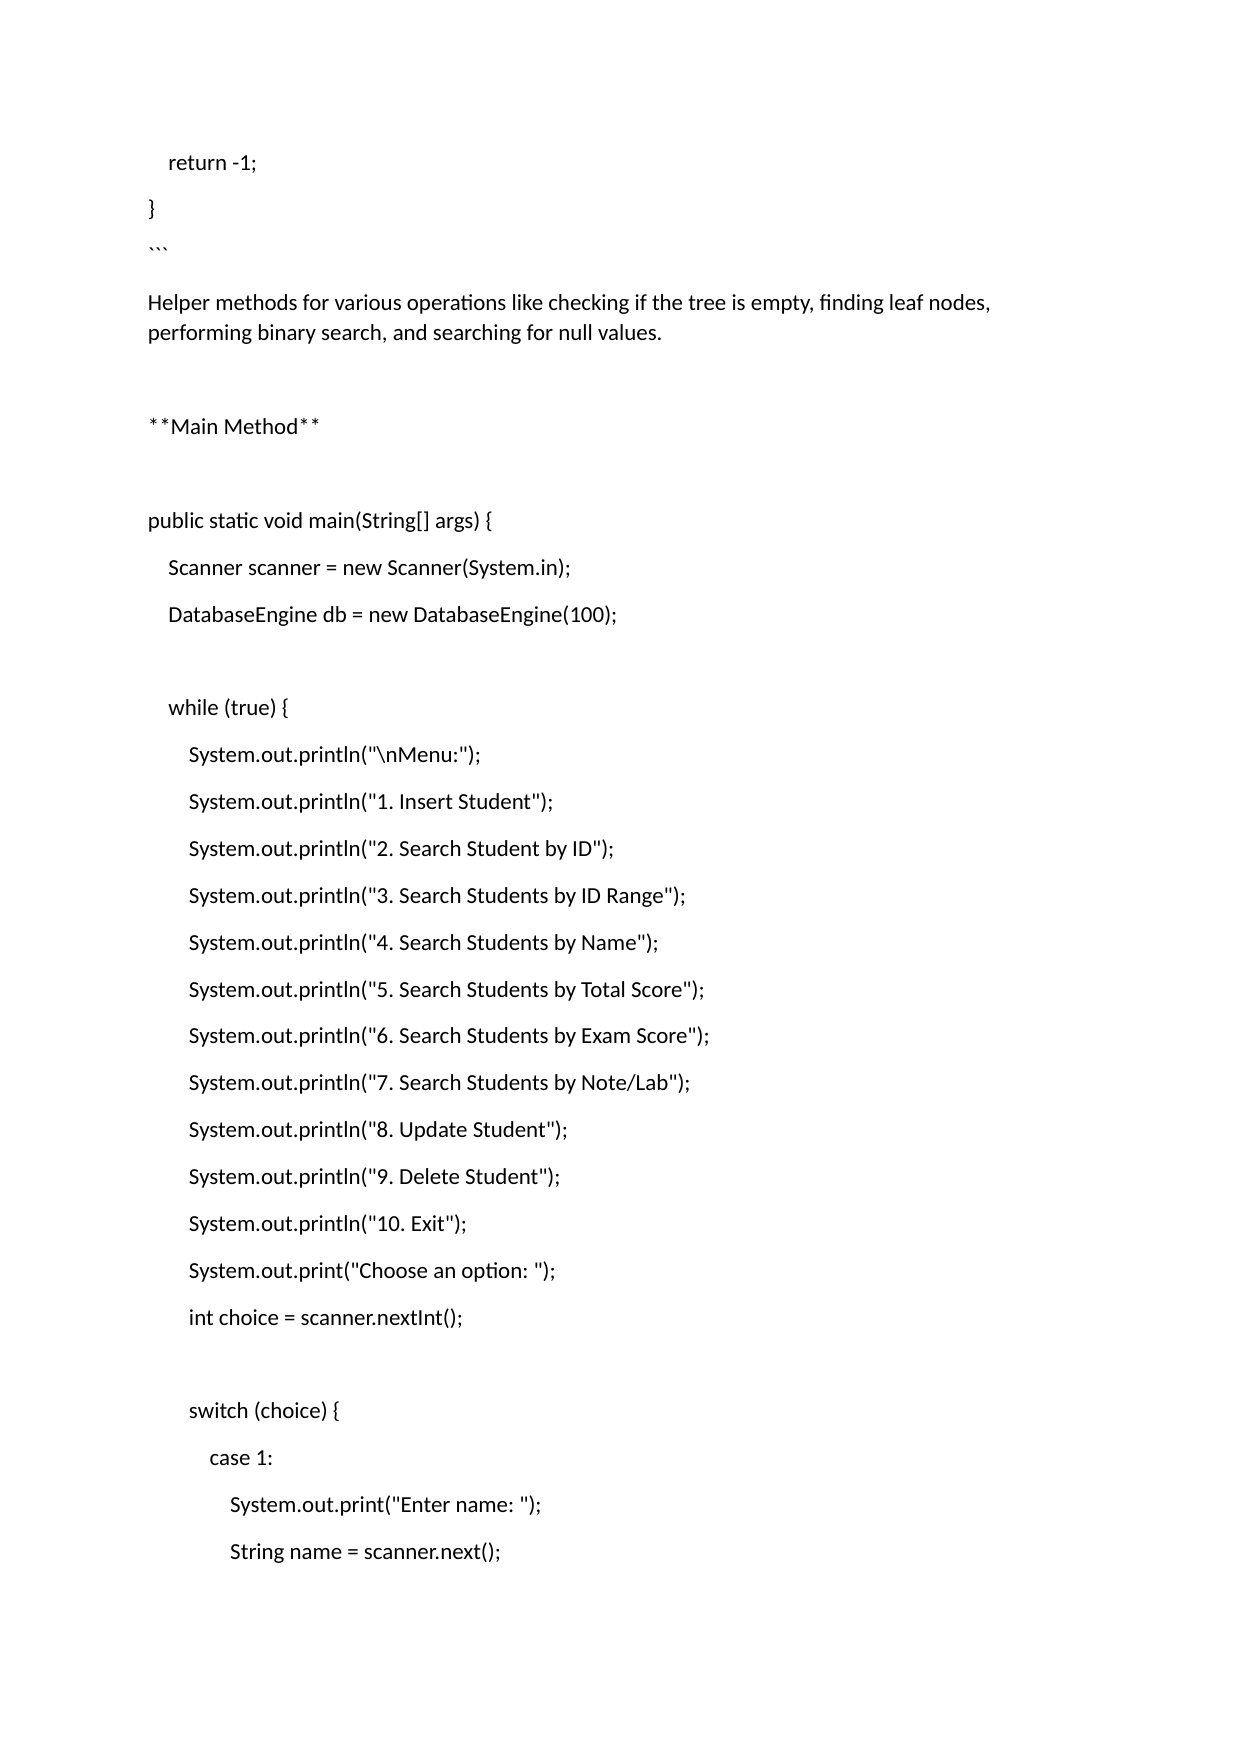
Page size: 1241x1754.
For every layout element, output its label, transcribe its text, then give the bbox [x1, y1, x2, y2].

text System.out.print("Choose an option: "); [148, 1256, 1093, 1284]
text System.out.println("5. Search Students by Total Score"); [148, 975, 1093, 1003]
text System.out.println("2. Search Student by ID"); [148, 834, 1093, 862]
text Helper methods for various operations like checking if the tree is empty, finding leaf nodes, performing binary search, and searching for null values. [148, 288, 1093, 346]
text DatabaseEngine db = new DatabaseEngine(100); [148, 600, 1093, 628]
text System.out.println("8. Update Student"); [148, 1115, 1093, 1143]
text } [148, 194, 1093, 222]
text System.out.println("\nMenu:"); [148, 740, 1093, 768]
text System.out.println("6. Search Students by Exam Score"); [148, 1022, 1093, 1049]
text System.out.println("4. Search Students by Name"); [148, 928, 1093, 956]
text System.out.println("10. Exit"); [148, 1209, 1093, 1237]
text ``` [148, 241, 1093, 269]
text Scanner scanner = new Scanner(System.in); [148, 553, 1093, 581]
text public static void main(String[] args) { [148, 506, 1093, 534]
text System.out.println("1. Insert Student"); [148, 787, 1093, 815]
text int choice = scanner.nextInt(); [148, 1303, 1093, 1331]
text case 1: [148, 1443, 1093, 1471]
text System.out.println("3. Search Students by ID Range"); [148, 881, 1093, 909]
text String name = scanner.next(); [148, 1537, 1093, 1565]
text return -1; [148, 148, 1093, 176]
text System.out.println("9. Delete Student"); [148, 1162, 1093, 1190]
text switch (choice) { [148, 1397, 1093, 1424]
text System.out.println("7. Search Students by Note/Lab"); [148, 1068, 1093, 1096]
text while (true) { [148, 693, 1093, 721]
text System.out.print("Enter name: "); [148, 1490, 1093, 1518]
text **Main Method** [148, 412, 1093, 440]
